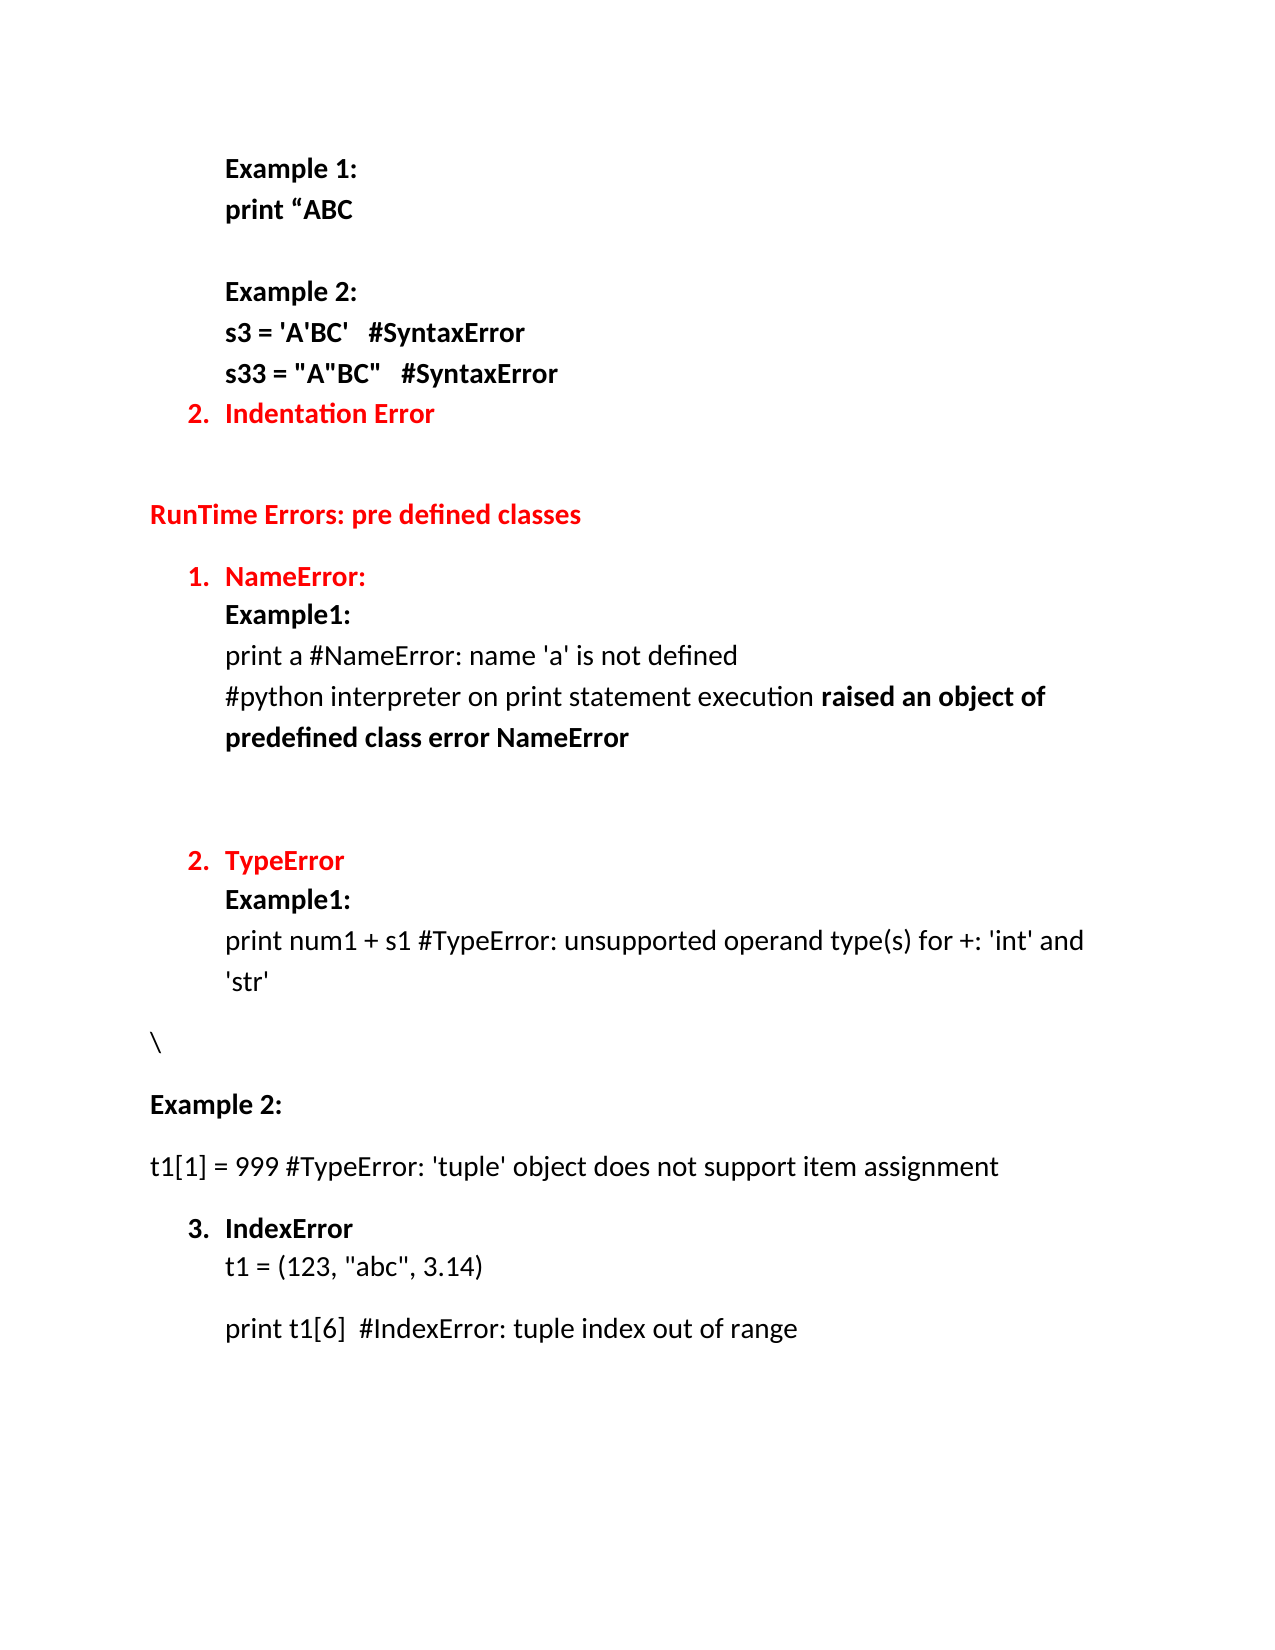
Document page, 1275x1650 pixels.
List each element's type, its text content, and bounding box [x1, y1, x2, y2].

list print num1 + s1 #TypeError: unsupported operand type(s) for +: 'int' and 'str' [225, 922, 1125, 998]
list Indentation Error [187, 396, 1125, 431]
text Example 2: [150, 1086, 1125, 1122]
list s33 = "A"BC" #SyntaxError [225, 355, 1125, 390]
list TypeError [187, 842, 1125, 878]
list IndexError [187, 1210, 1125, 1245]
list s3 = 'A'BC' #SyntaxError [225, 314, 1125, 349]
list print “ABC [225, 191, 1125, 227]
list NameError: [187, 558, 1125, 593]
list Example1: [225, 596, 1125, 632]
list print a #NameError: name 'a' is not defined [225, 637, 1125, 673]
list Example 1: [225, 150, 1125, 186]
list Example 2: [225, 273, 1125, 308]
list #python interpreter on print statement execution raised an object of predefined class error NameError [225, 678, 1125, 754]
text RunTime Errors: pre defined classes [150, 496, 1125, 531]
list t1 = (123, "abc", 3.14) [225, 1248, 1125, 1284]
list Example1: [225, 881, 1125, 916]
text print t1[6] #IndexError: tuple index out of range [225, 1310, 1125, 1346]
text t1[1] = 999 #TypeError: 'tuple' object does not support item assignment [150, 1148, 1125, 1184]
text \ [150, 1024, 1125, 1060]
